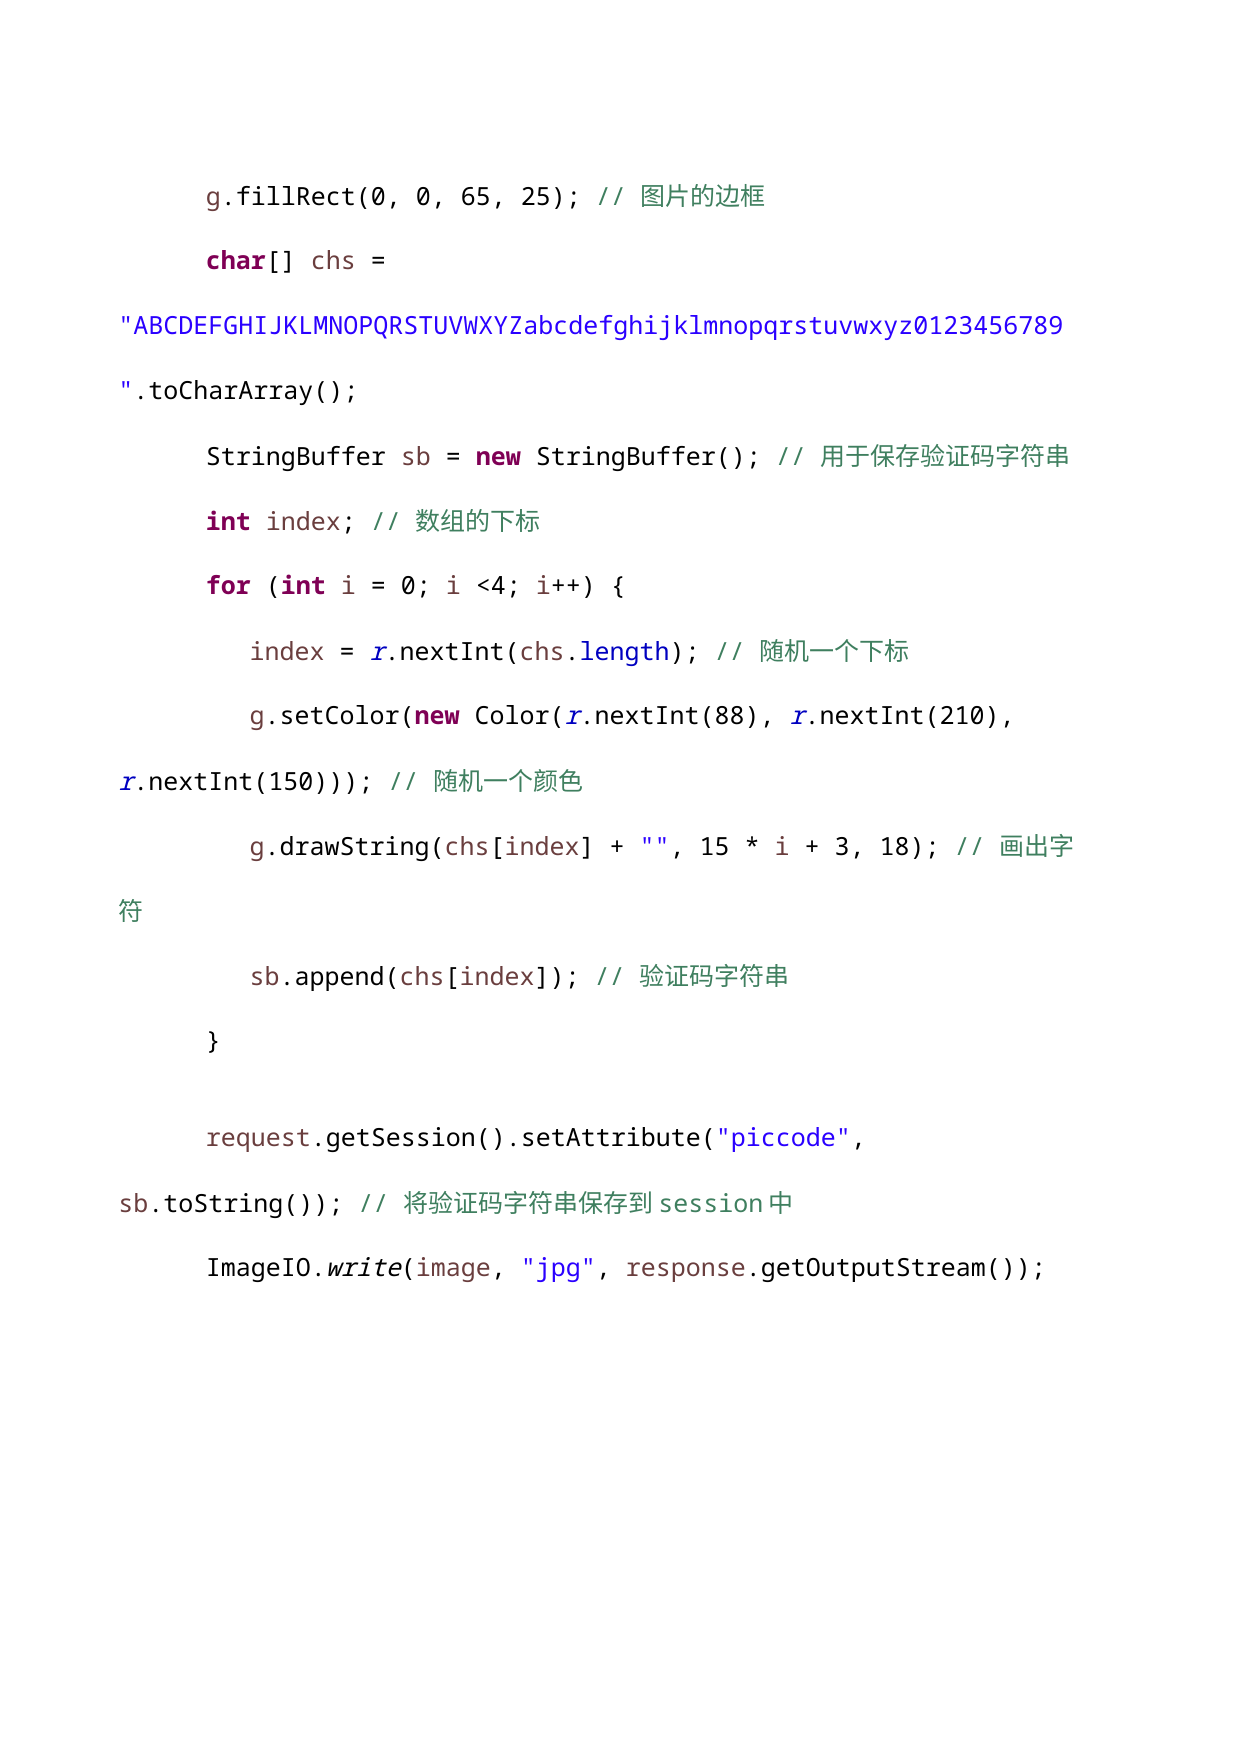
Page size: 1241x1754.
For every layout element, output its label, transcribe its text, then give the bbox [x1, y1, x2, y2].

text StringBuffer sb = new StringBuffer(); // 用于保存验证码字符串 [118, 422, 1093, 487]
text g.drawString(chs[index] + "", 15 * i + 3, 18); // 画出字符 [118, 812, 1093, 942]
text ImageIO.write(image, "jpg", response.getOutputStream()); [118, 1234, 1093, 1299]
text index = r.nextInt(chs.length); // 随机一个下标 [118, 617, 1093, 682]
text g.fillRect(0, 0, 65, 25); // 图片的边框 [118, 162, 1093, 227]
text sb.append(chs[index]); // 验证码字符串 [118, 942, 1093, 1007]
text int index; // 数组的下标 [118, 487, 1093, 552]
text } [118, 1007, 1093, 1072]
text char[] chs = "ABCDEFGHIJKLMNOPQRSTUVWXYZabcdefghijklmnopqrstuvwxyz0123456789".toCharArray(); [118, 227, 1093, 422]
text for (int i = 0; i <4; i++) { [118, 552, 1093, 617]
text request.getSession().setAttribute("piccode", sb.toString()); // 将验证码字符串保存到session中 [118, 1104, 1093, 1234]
text g.setColor(new Color(r.nextInt(88), r.nextInt(210), r.nextInt(150))); // 随机一个颜色 [118, 682, 1093, 812]
